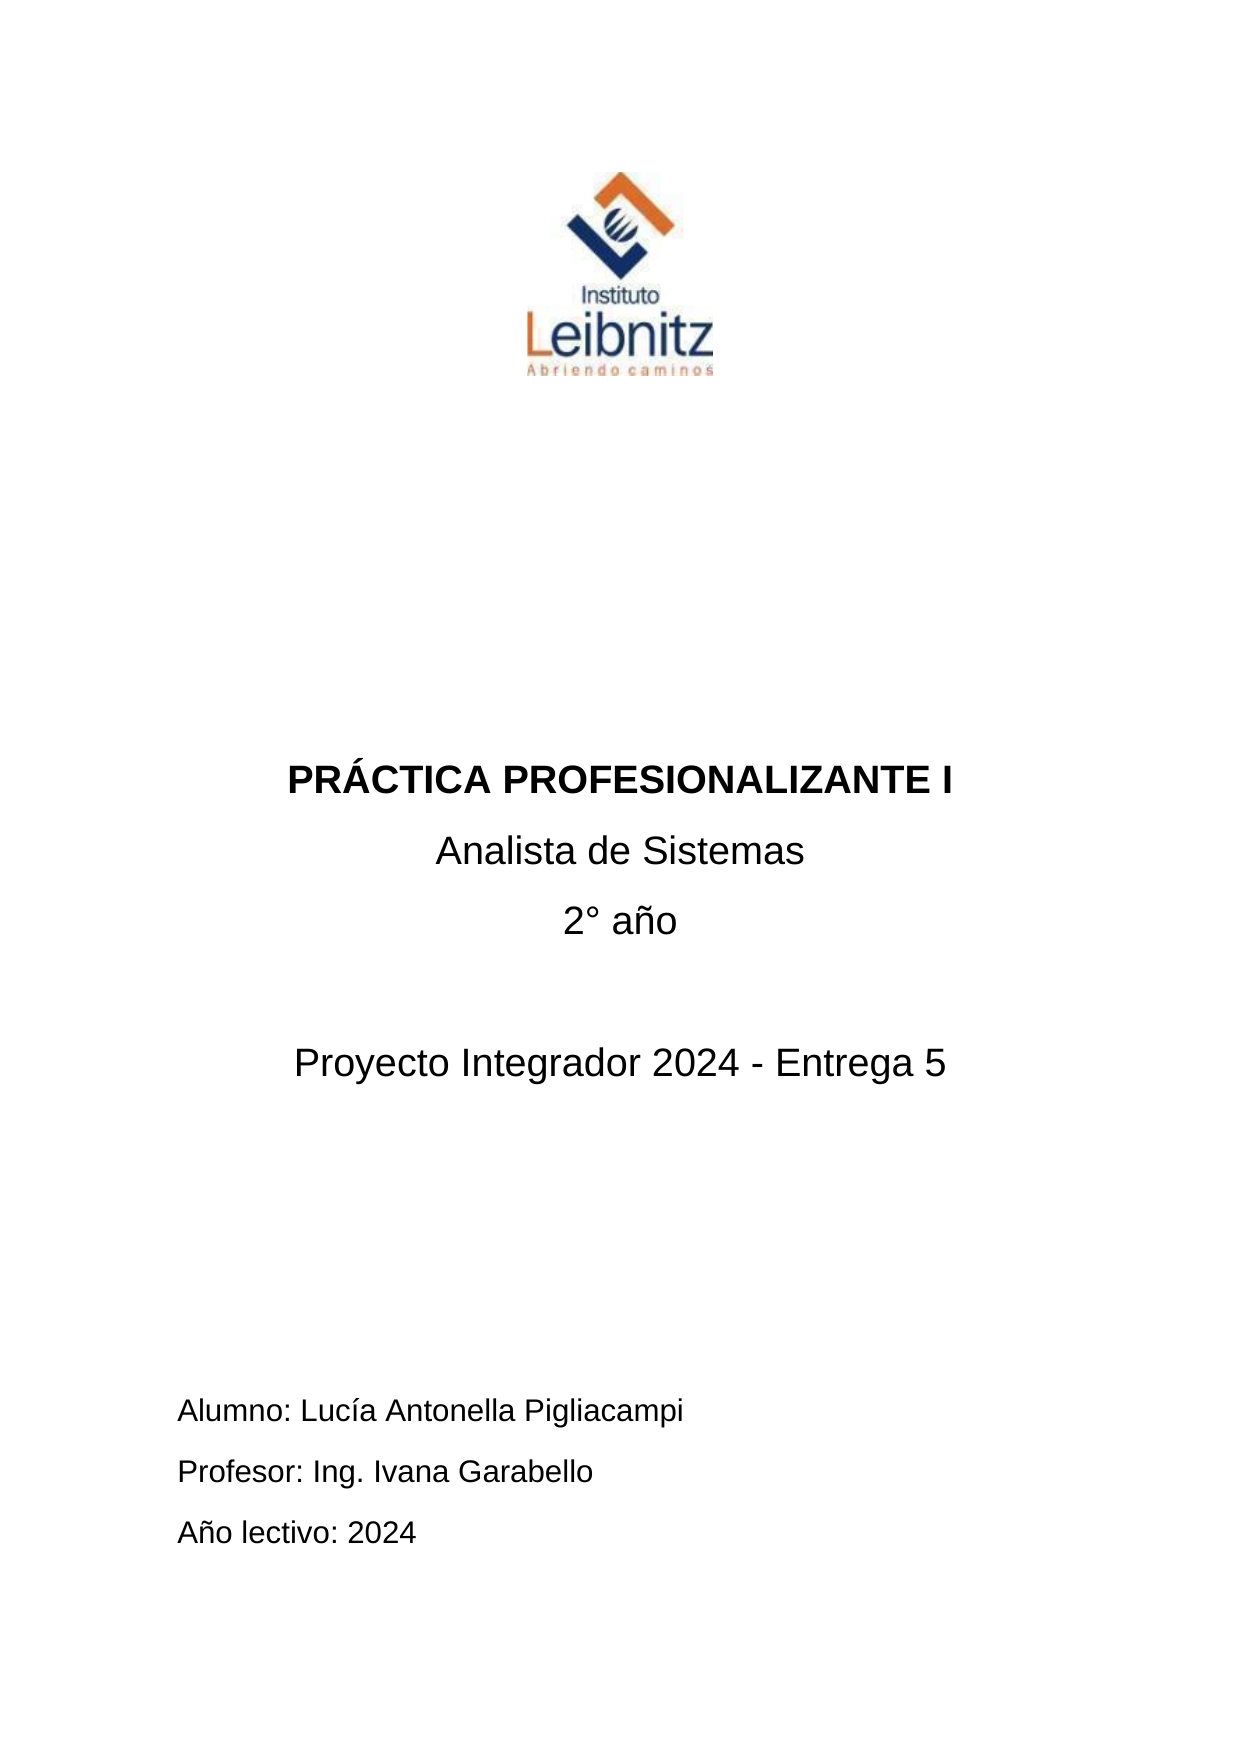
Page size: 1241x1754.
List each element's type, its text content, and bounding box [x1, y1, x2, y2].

text Profesor: Ing. Ivana Garabello [177, 1453, 1063, 1489]
text Analista de Sistemas [177, 827, 1063, 873]
picture [527, 172, 713, 376]
text Año lectivo: 2024 [177, 1514, 1063, 1550]
text 2° año [177, 898, 1063, 943]
text Alumno: Lucía Antonella Pigliacampi [177, 1392, 1063, 1428]
text PRÁCTICA PROFESIONALIZANTE I [177, 756, 1063, 802]
text Proyecto Integrador 2024 - Entrega 5 [177, 1039, 1063, 1084]
